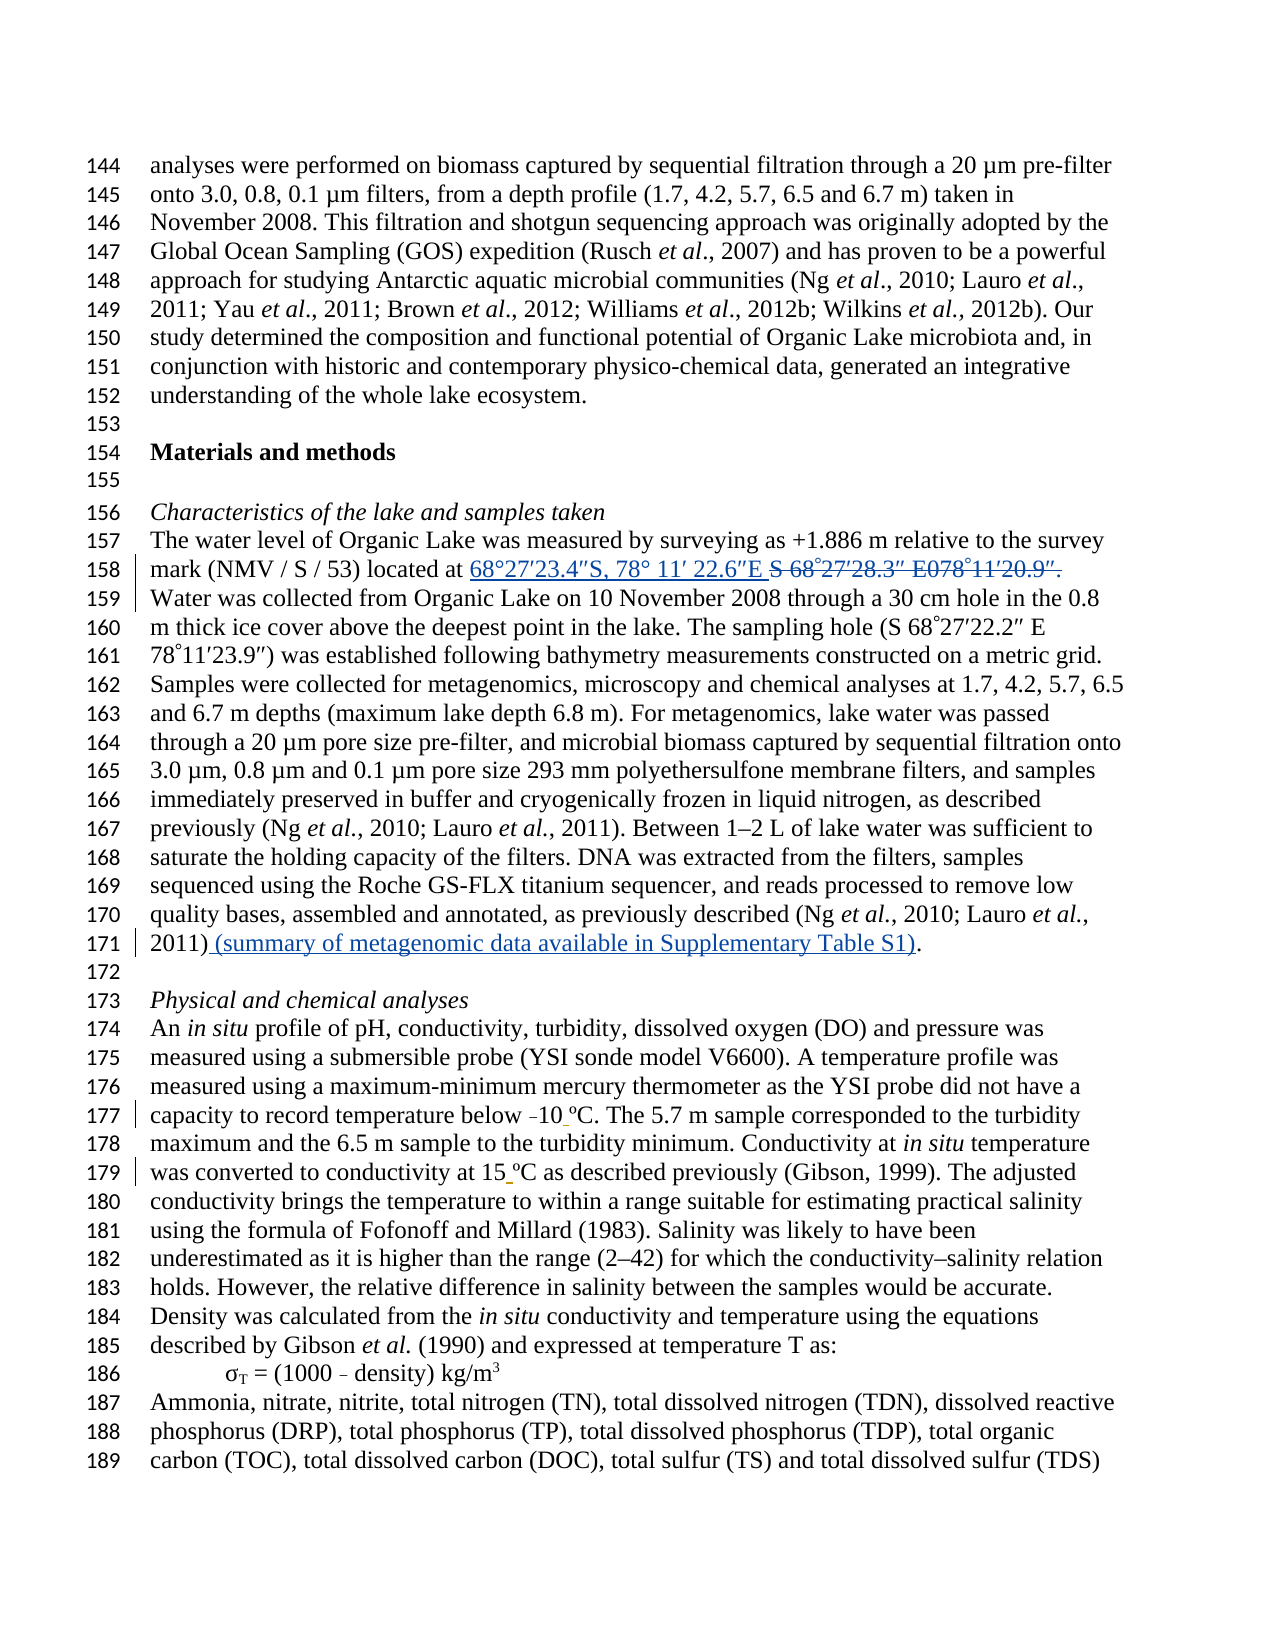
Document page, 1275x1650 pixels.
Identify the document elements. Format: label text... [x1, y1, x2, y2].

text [150, 150, 1125, 409]
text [150, 1387, 1125, 1473]
subtitle Characteristics of the lake and samples taken [150, 497, 1125, 525]
text σT = (1000 − density) kg/m3 [150, 1358, 1125, 1387]
text The water level of Organic Lake was measured by surveying as +1.886 m relative to the survey mark (NMV / S / 53) located at Water was collected from Organic Lake on 10 November 2008 through a 30 cm hole in the 0.8 m thick ice cover above the deepest point in the lake. The sampling hole (S 6827′22.2″ E 7811′23.9″) was established following bathymetry measurements constructed on a metric grid. Samples were collected for metagenomics, microscopy and chemical analyses at 1.7, 4.2, 5.7, 6.5 and 6.7 m depths (maximum lake depth 6.8 m). For metagenomics, lake water was passed through a 20 µm pore size pre-filter, and microbial biomass captured by sequential filtration onto 3.0 µm, 0.8 µm and 0.1 µm pore size 293 mm polyethersulfone membrane filters, and samples immediately preserved in buffer and cryogenically frozen in liquid nitrogen, as described previously (Ng et al., 2010; Lauro et al., 2011). Between 1–2 L of lake water was sufficient to saturate the holding capacity of the filters. DNA was extracted from the filters, samples sequenced using the Roche GS-FLX titanium sequencer, and reads processed to remove low quality bases, assembled and annotated, as previously described (Ng et al., 2010; Lauro et al., 2011). [150, 525, 1125, 957]
subtitle Physical and chemical analyses [150, 985, 1125, 1013]
text An in situ profile of pH, conductivity, turbidity, dissolved oxygen (DO) and pressure was measured using a submersible probe (YSI sonde model V6600). A temperature profile was measured using a maximum-minimum mercury thermometer as the YSI probe did not have a capacity to record temperature below −10ºC. The 5.7 m sample corresponded to the turbidity maximum and the 6.5 m sample to the turbidity minimum. Conductivity at in situ temperature was converted to conductivity at 15ºC as described previously (Gibson, 1999). The adjusted conductivity brings the temperature to within a range suitable for estimating practical salinity using the formula of Fofonoff and Millard (1983). Salinity was likely to have been underestimated as it is higher than the range (2–42) for which the conductivity–salinity relation holds. However, the relative difference in salinity between the samples would be accurate. Density was calculated from the in situ conductivity and temperature using the equations described by Gibson et al. (1990) and expressed at temperature T as: [150, 1013, 1125, 1358]
subtitle Materials and methods [150, 437, 1125, 466]
